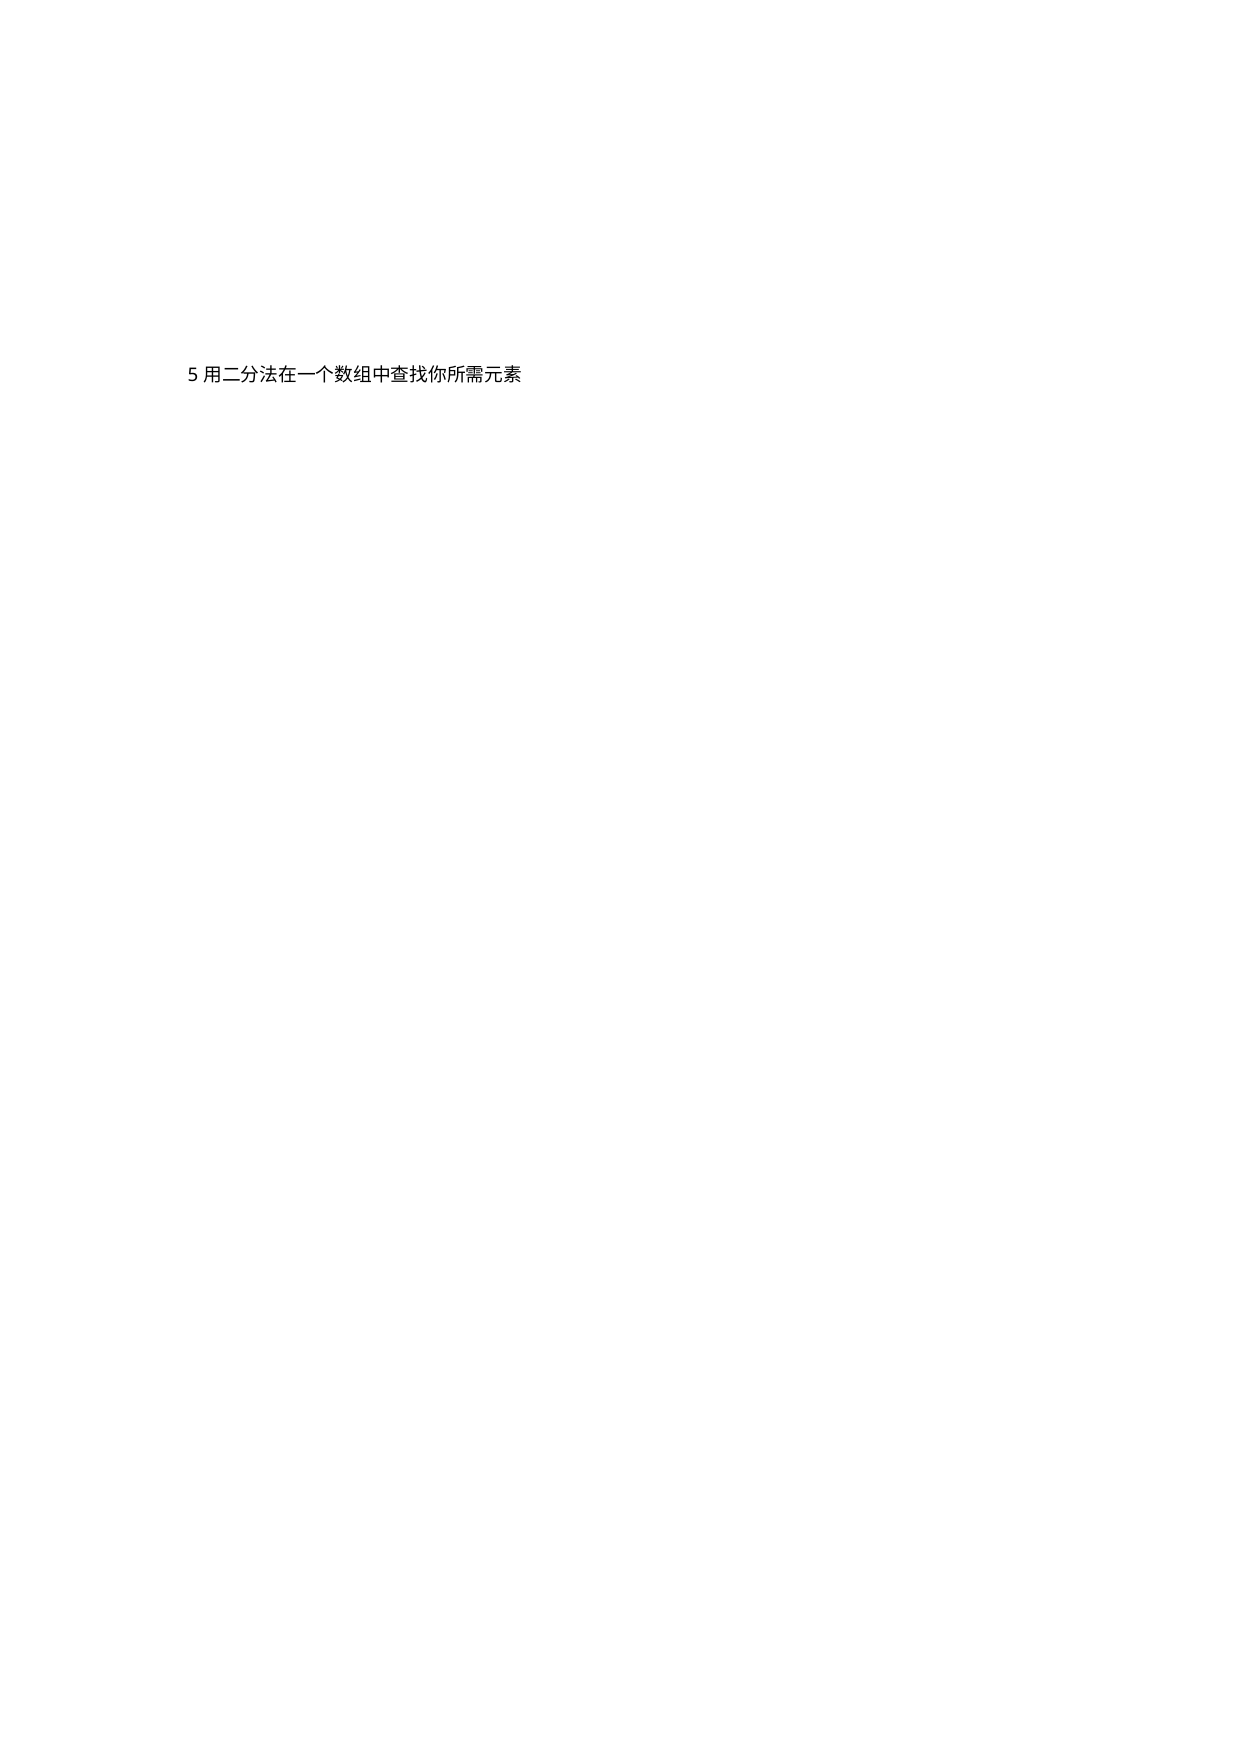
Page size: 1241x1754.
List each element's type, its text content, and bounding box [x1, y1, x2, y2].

text 5 用二分法在一个数组中查找你所需元素 [187, 357, 1053, 389]
